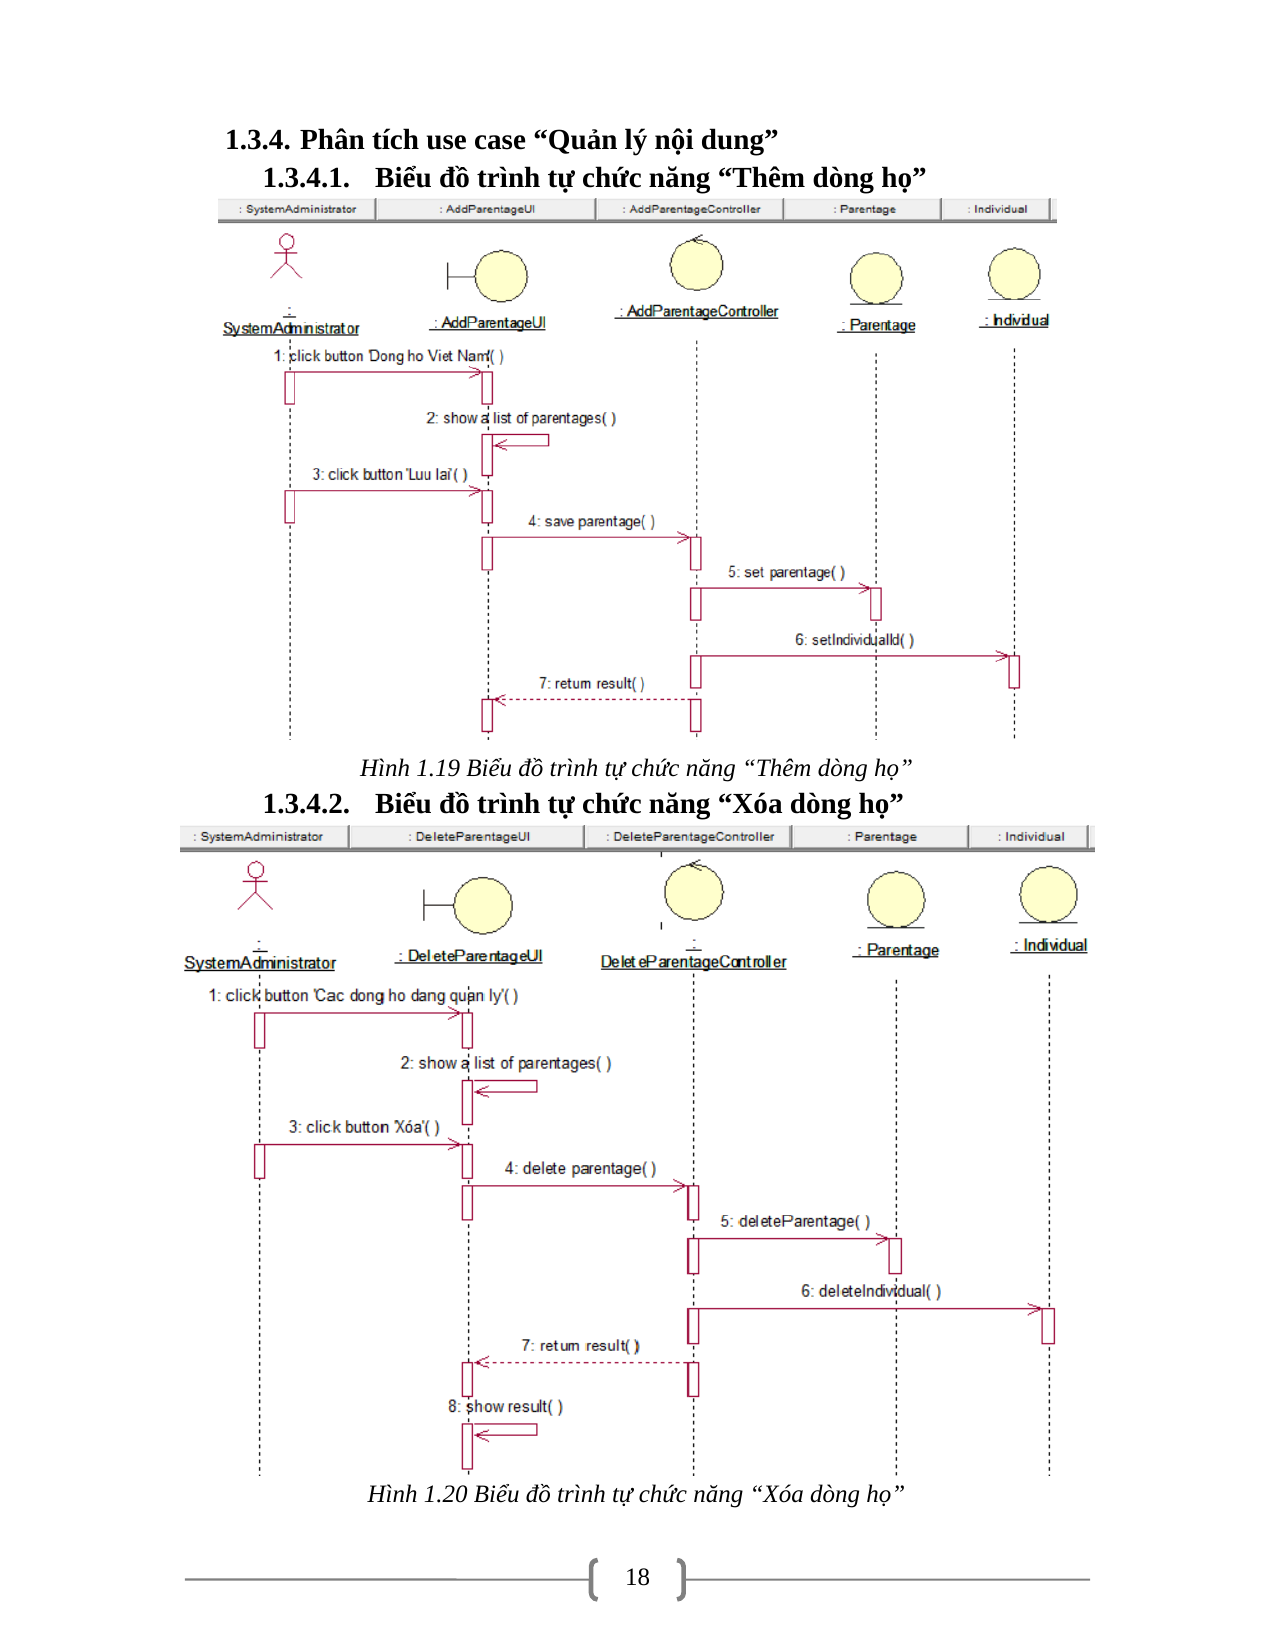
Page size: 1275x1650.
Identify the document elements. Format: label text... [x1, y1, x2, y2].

picture [218, 198, 1057, 740]
list Phân tích use case “Quản lý nội dung” [225, 122, 1125, 155]
text Hình 1.19 Biểu đồ trình tự chức năng “Thêm dòng họ” [150, 753, 1125, 782]
list Biểu đồ trình tự chức năng “Thêm dòng họ” [262, 160, 1125, 194]
picture [180, 825, 1095, 1476]
list Biểu đồ trình tự chức năng “Xóa dòng họ” [262, 787, 1125, 820]
text Hình 1.20 Biểu đồ trình tự chức năng “Xóa dòng họ” [150, 1479, 1125, 1508]
